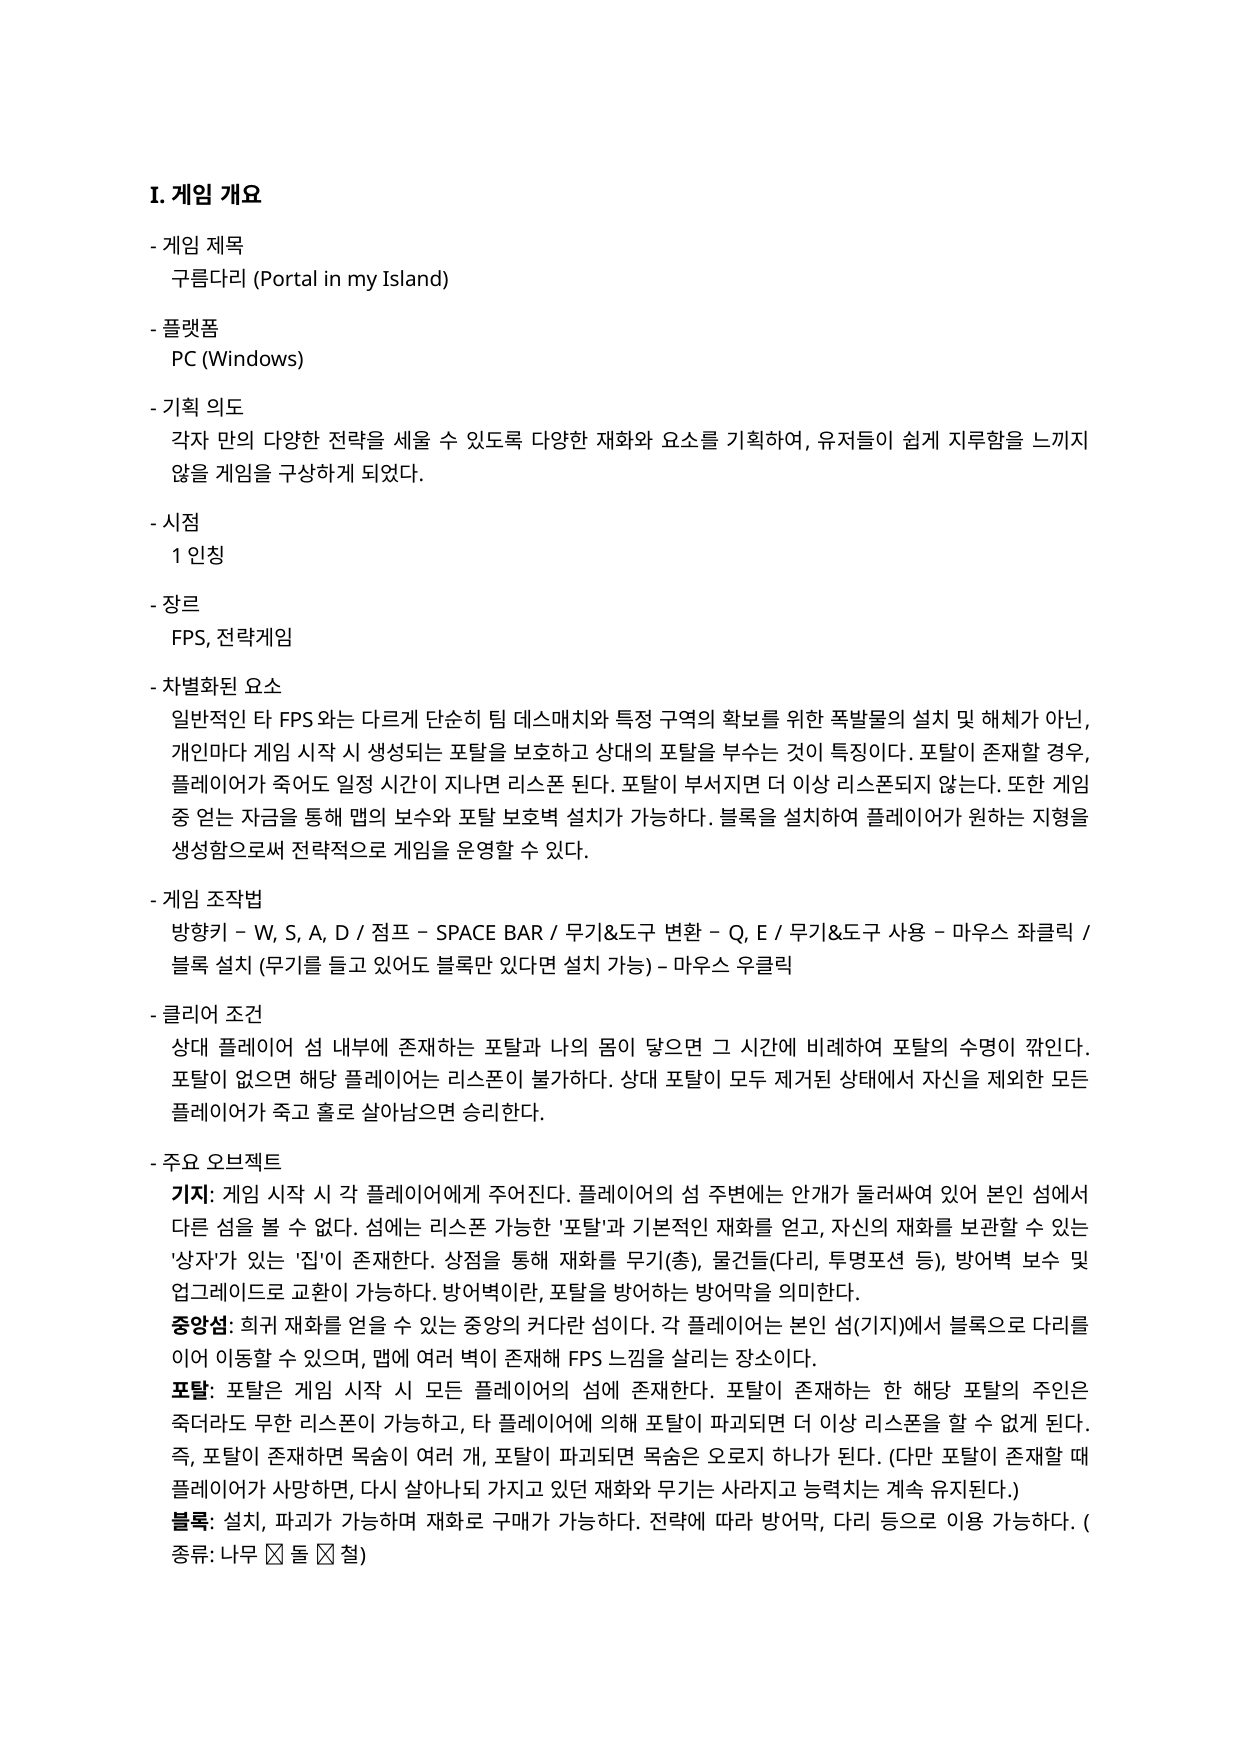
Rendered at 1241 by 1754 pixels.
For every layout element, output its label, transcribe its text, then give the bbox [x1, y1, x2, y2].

text - 게임 조작법 방향키 – W, S, A, D / 점프 – SPACE BAR / 무기&도구 변환 – Q, E / 무기&도구 사용 – 마우스 좌클릭 / 블록 설치 (무기를 들고 있어도 블록만 있다면 설치 가능) – 마우스 우클릭 [150, 883, 1090, 979]
text - 주요 오브젝트 기지: 게임 시작 시 각 플레이어에게 주어진다. 플레이어의 섬 주변에는 안개가 둘러싸여 있어 본인 섬에서 다른 섬을 볼 수 없다. 섬에는 리스폰 가능한 '포탈'과 기본적인 재화를 얻고, 자신의 재화를 보관할 수 있는 '상자'가 있는 '집'이 존재한다. 상점을 통해 재화를 무기(총), 물건들(다리, 투명포션 등), 방어벽 보수 및 업그레이드로 교환이 가능하다. 방어벽이란, 포탈을 방어하는 방어막을 의미한다. 중앙섬: 희귀 재화를 얻을 수 있는 중앙의 커다란 섬이다. 각 플레이어는 본인 섬(기지)에서 블록으로 다리를 이어 이동할 수 있으며, 맵에 여러 벽이 존재해 FPS 느낌을 살리는 장소이다. 포탈: 포탈은 게임 시작 시 모든 플레이어의 섬에 존재한다. 포탈이 존재하는 한 해당 포탈의 주인은 죽더라도 무한 리스폰이 가능하고, 타 플레이어에 의해 포탈이 파괴되면 더 이상 리스폰을 할 수 없게 된다. 즉, 포탈이 존재하면 목숨이 여러 개, 포탈이 파괴되면 목숨은 오로지 하나가 된다. (다만 포탈이 존재할 때 플레이어가 사망하면, 다시 살아나되 가지고 있던 재화와 무기는 사라지고 능력치는 계속 유지된다.) 블록: 설치, 파괴가 가능하며 재화로 구매가 가능하다. 전략에 따라 방어막, 다리 등으로 이용 가능하다. (종류: 나무 돌 철) [150, 1146, 1090, 1569]
text - 차별화된 요소 일반적인 타 FPS와는 다르게 단순히 팀 데스매치와 특정 구역의 확보를 위한 폭발물의 설치 및 해체가 아닌, 개인마다 게임 시작 시 생성되는 포탈을 보호하고 상대의 포탈을 부수는 것이 특징이다. 포탈이 존재할 경우, 플레이어가 죽어도 일정 시간이 지나면 리스폰 된다. 포탈이 부서지면 더 이상 리스폰되지 않는다. 또한 게임 중 얻는 자금을 통해 맵의 보수와 포탈 보호벽 설치가 가능하다. 블록을 설치하여 플레이어가 원하는 지형을 생성함으로써 전략적으로 게임을 운영할 수 있다. [150, 671, 1090, 864]
text - 장르 FPS, 전략게임 [150, 588, 1090, 652]
text - 플랫폼 PC (Windows) [150, 312, 1090, 373]
text - 시점 1인칭 [150, 506, 1090, 569]
text I. 게임 개요 [150, 177, 1090, 211]
text - 게임 제목 구름다리 (Portal in my Island) [150, 230, 1090, 293]
text - 클리어 조건 상대 플레이어 섬 내부에 존재하는 포탈과 나의 몸이 닿으면 그 시간에 비례하여 포탈의 수명이 깎인다. 포탈이 없으면 해당 플레이어는 리스폰이 불가하다. 상대 포탈이 모두 제거된 상태에서 자신을 제외한 모든 플레이어가 죽고 홀로 살아남으면 승리한다. [150, 998, 1090, 1127]
text - 기획 의도 각자 만의 다양한 전략을 세울 수 있도록 다양한 재화와 요소를 기획하여, 유저들이 쉽게 지루함을 느끼지 않을 게임을 구상하게 되었다. [150, 392, 1090, 487]
